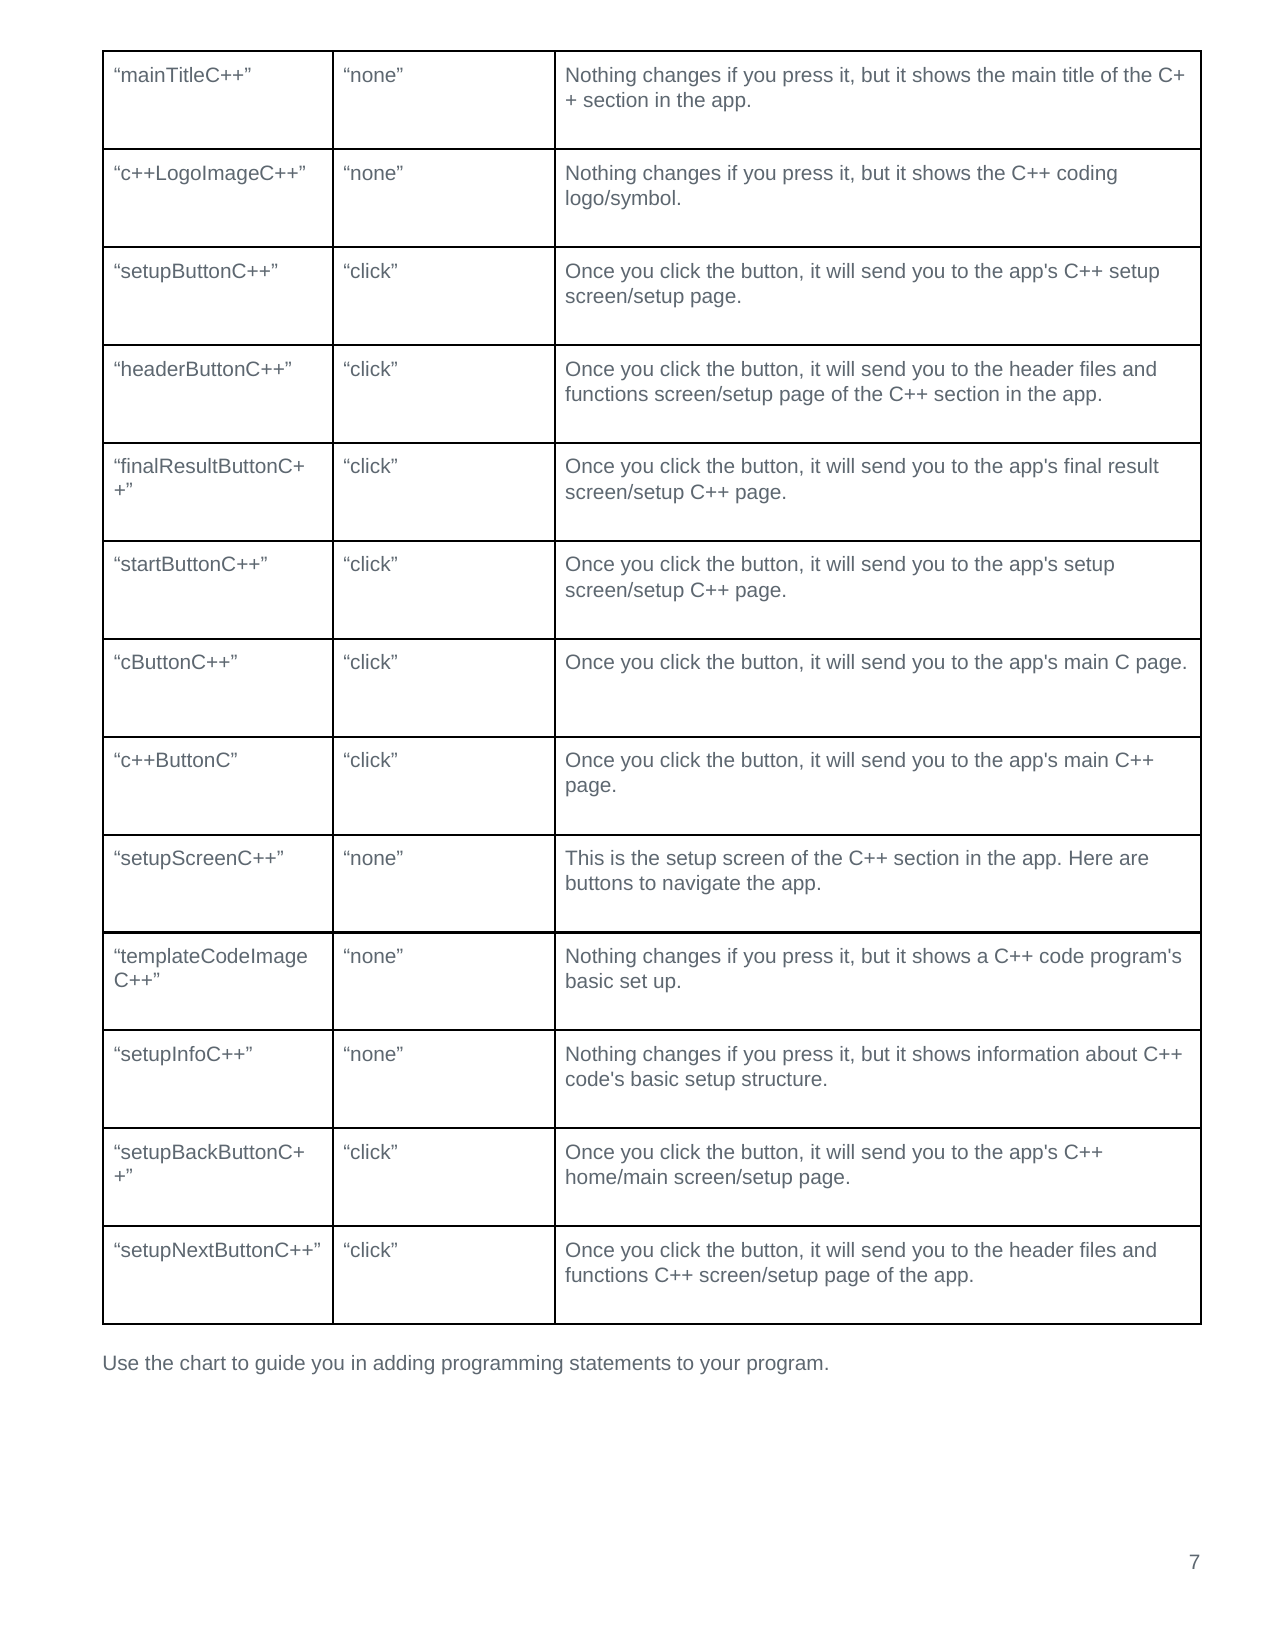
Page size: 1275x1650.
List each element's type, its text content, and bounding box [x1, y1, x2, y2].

table_cell “none” [334, 1031, 554, 1127]
table_cell “none” [334, 150, 554, 246]
table_cell “click” [334, 346, 554, 442]
table_cell “setupInfoC++” [104, 1031, 332, 1127]
table_cell “click” [334, 444, 554, 540]
table_cell “mainTitleC++” [104, 52, 332, 148]
table_cell Once you click the button, it will send you to the header files and functions screen/setup page of the C++ section in the app. [556, 346, 1200, 442]
table_cell “startButtonC++” [104, 542, 332, 638]
table_cell Once you click the button, it will send you to the app's C++ home/main screen/setup page. [556, 1129, 1200, 1225]
table_cell “none” [334, 934, 554, 1029]
table_cell Nothing changes if you press it, but it shows information about C++ code's basic setup structure. [556, 1031, 1200, 1127]
table_cell Once you click the button, it will send you to the app's setup screen/setup C++ page. [556, 542, 1200, 638]
table_cell “c++LogoImageC++” [104, 150, 332, 246]
table_cell “none” [334, 836, 554, 931]
table_cell “finalResultButtonC++” [104, 444, 332, 540]
table_cell “click” [334, 738, 554, 833]
table_cell Once you click the button, it will send you to the app's final result screen/setup C++ page. [556, 444, 1200, 540]
table_cell “c++ButtonC” [104, 738, 332, 833]
table_cell “none” [334, 52, 554, 148]
table_cell “setupNextButtonC++” [104, 1227, 332, 1323]
table_cell “click” [334, 248, 554, 344]
table_cell Once you click the button, it will send you to the app's main C++ page. [556, 738, 1200, 833]
table_cell Nothing changes if you press it, but it shows the C++ coding logo/symbol. [556, 150, 1200, 246]
table_cell This is the setup screen of the C++ section in the app. Here are buttons to navigate the app. [556, 836, 1200, 931]
table_cell “setupScreenC++” [104, 836, 332, 931]
table_cell “click” [334, 1227, 554, 1323]
table_cell “headerButtonC++” [104, 346, 332, 442]
table_cell “click” [334, 1129, 554, 1225]
table_cell Once you click the button, it will send you to the header files and functions C++ screen/setup page of the app. [556, 1227, 1200, 1323]
table_cell Nothing changes if you press it, but it shows the main title of the C++ section in the app. [556, 52, 1200, 148]
table_cell “templateCodeImageC++” [104, 934, 332, 1029]
table_cell Once you click the button, it will send you to the app's main C page. [556, 640, 1200, 736]
table_cell “click” [334, 640, 554, 736]
text Use the chart to guide you in adding programming statements to your program. [102, 1350, 1200, 1374]
table_cell “setupButtonC++” [104, 248, 332, 344]
table_cell “setupBackButtonC++” [104, 1129, 332, 1225]
table_cell Nothing changes if you press it, but it shows a C++ code program's basic set up. [556, 934, 1200, 1029]
table_cell Once you click the button, it will send you to the app's C++ setup screen/setup page. [556, 248, 1200, 344]
table_cell “click” [334, 542, 554, 638]
table_cell “cButtonC++” [104, 640, 332, 736]
